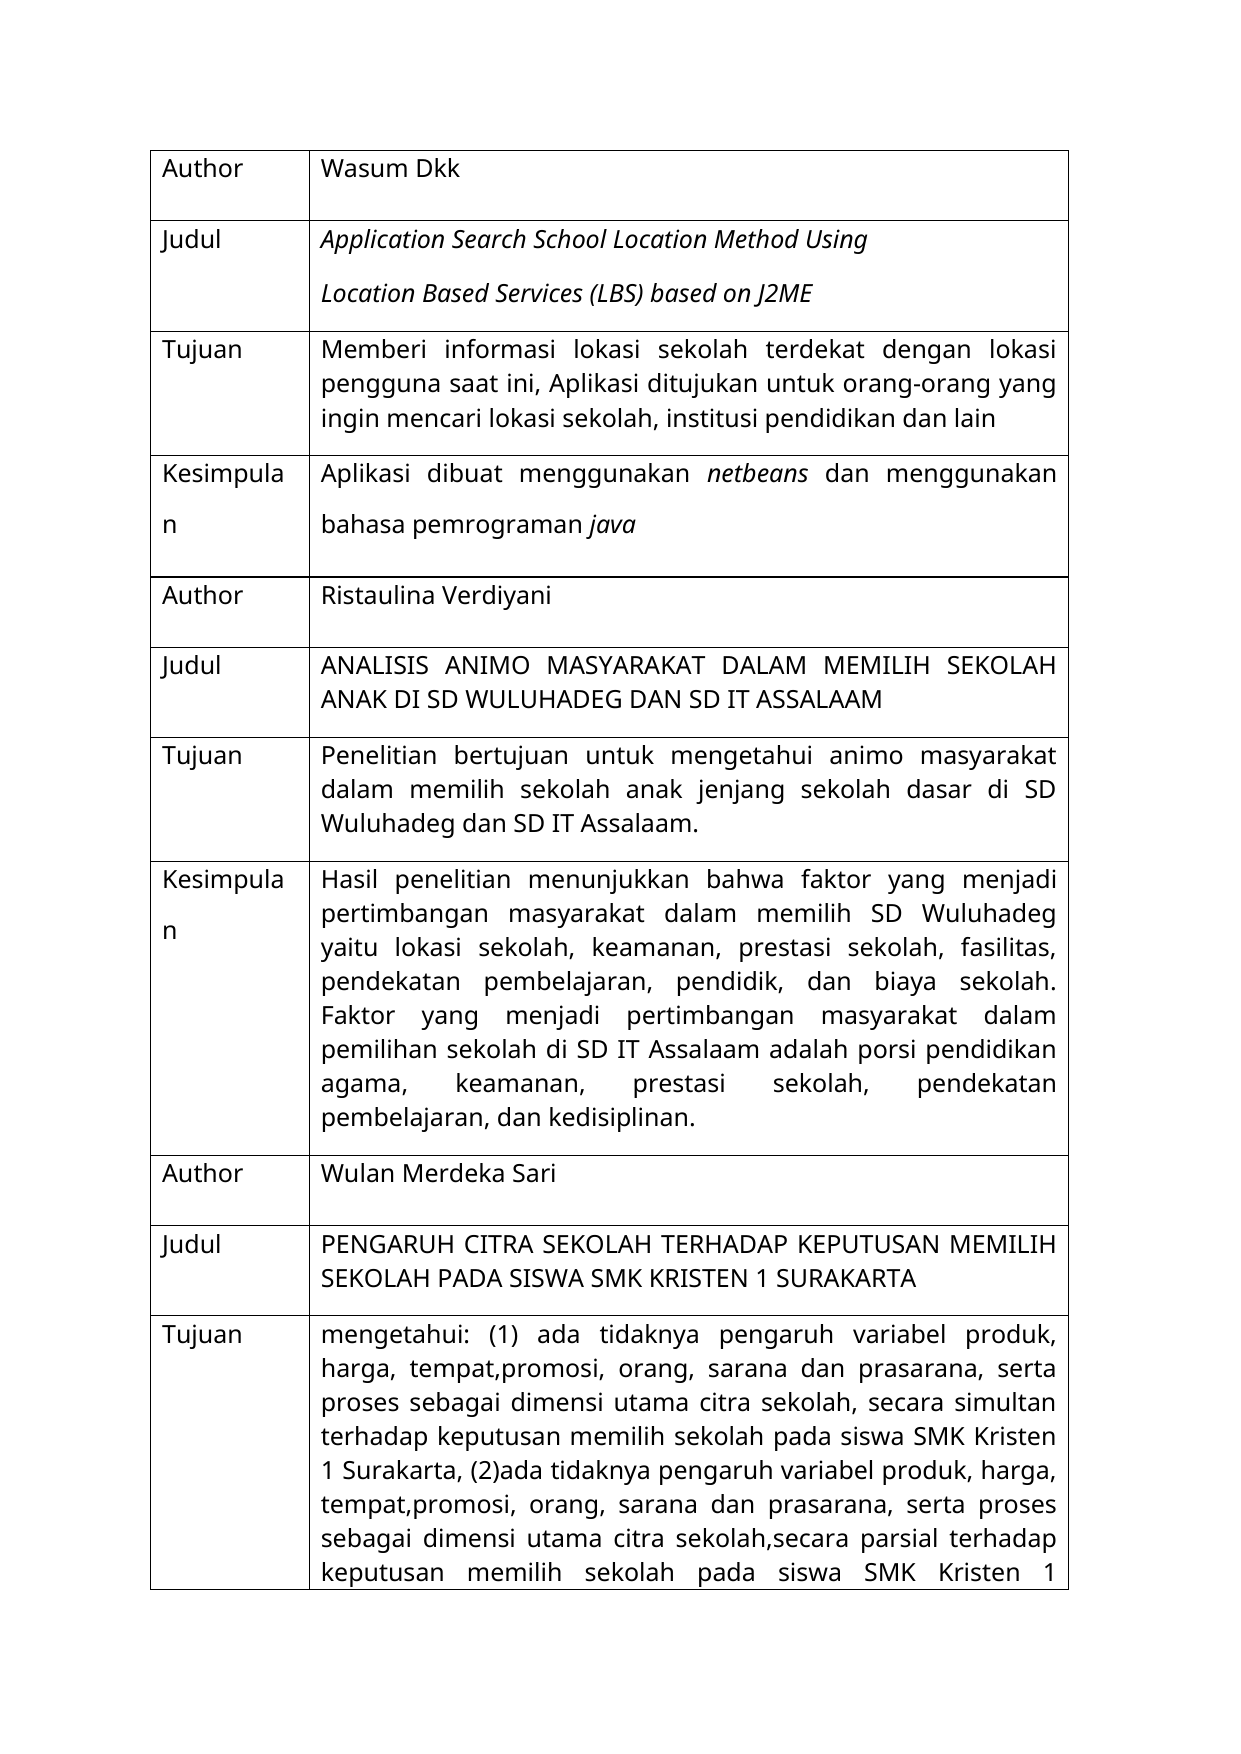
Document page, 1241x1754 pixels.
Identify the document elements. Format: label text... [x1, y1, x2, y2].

table_cell Judul [151, 221, 309, 331]
table_cell Penelitian bertujuan untuk mengetahui animo masyarakat dalam memilih sekolah anak jenjang sekolah dasar di SD Wuluhadeg dan SD IT Assalaam. [310, 738, 1068, 861]
table_cell Memberi informasi lokasi sekolah terdekat dengan lokasi pengguna saat ini, Aplikasi ditujukan untuk orang-orang yang ingin mencari lokasi sekolah, institusi pendidikan dan lain [310, 332, 1068, 455]
table_cell Tujuan [151, 1316, 309, 1589]
table_cell Judul [151, 648, 309, 737]
table_cell Author [151, 578, 309, 647]
table_cell Aplikasi dibuat menggunakan netbeans dan menggunakan bahasa pemrograman java [310, 456, 1068, 576]
table_header Wasum Dkk [310, 151, 1068, 220]
table_header Author [151, 151, 309, 220]
table_cell Application Search School Location Method Using Location Based Services (LBS) based on J2ME [310, 221, 1068, 331]
table_cell Wulan Merdeka Sari [310, 1156, 1068, 1225]
table_cell Author [151, 1156, 309, 1225]
table_cell Kesimpulan [151, 862, 309, 1155]
table_cell ANALISIS ANIMO MASYARAKAT DALAM MEMILIH SEKOLAH ANAK DI SD WULUHADEG DAN SD IT ASSALAAM [310, 648, 1068, 737]
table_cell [310, 1316, 1068, 1589]
table_cell Tujuan [151, 738, 309, 861]
table_cell Hasil penelitian menunjukkan bahwa faktor yang menjadi pertimbangan masyarakat dalam memilih SD Wuluhadeg yaitu lokasi sekolah, keamanan, prestasi sekolah, fasilitas, pendekatan pembelajaran, pendidik, dan biaya sekolah. Faktor yang menjadi pertimbangan masyarakat dalam pemilihan sekolah di SD IT Assalaam adalah porsi pendidikan agama, keamanan, prestasi sekolah, pendekatan pembelajaran, dan kedisiplinan. [310, 862, 1068, 1155]
table_cell Ristaulina Verdiyani [310, 578, 1068, 647]
table_cell Judul [151, 1226, 309, 1315]
table_cell PENGARUH CITRA SEKOLAH TERHADAP KEPUTUSAN MEMILIH SEKOLAH PADA SISWA SMK KRISTEN 1 SURAKARTA [310, 1226, 1068, 1315]
table_cell Kesimpulan [151, 456, 309, 576]
table_cell Tujuan [151, 332, 309, 455]
